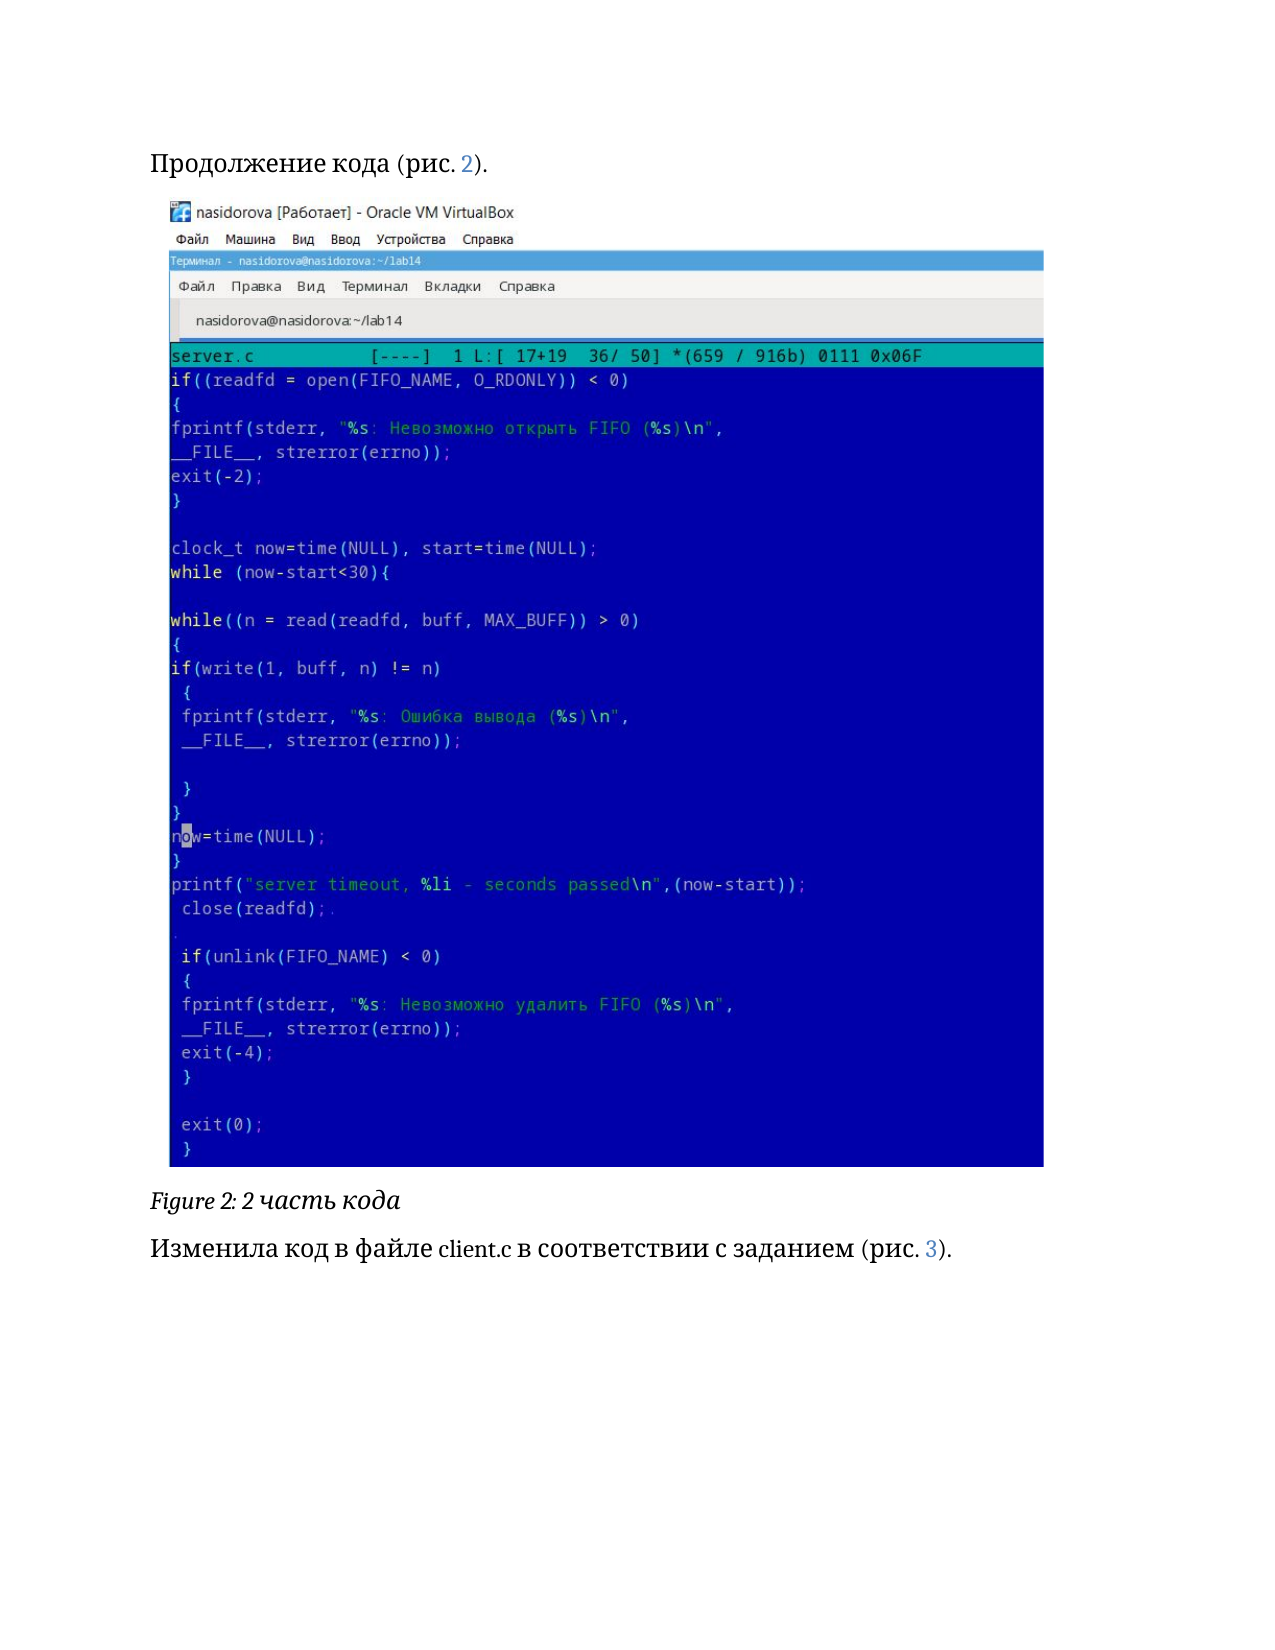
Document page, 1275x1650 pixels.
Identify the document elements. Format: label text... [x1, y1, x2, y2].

picture [168, 197, 1044, 1167]
text Продолжение кода (рис. 2). [150, 150, 1125, 179]
text Изменила код в файле client.c в соответствии с заданием (рис. 3). [150, 1235, 1125, 1263]
text Figure 2: 2 часть кода [150, 1187, 1125, 1216]
